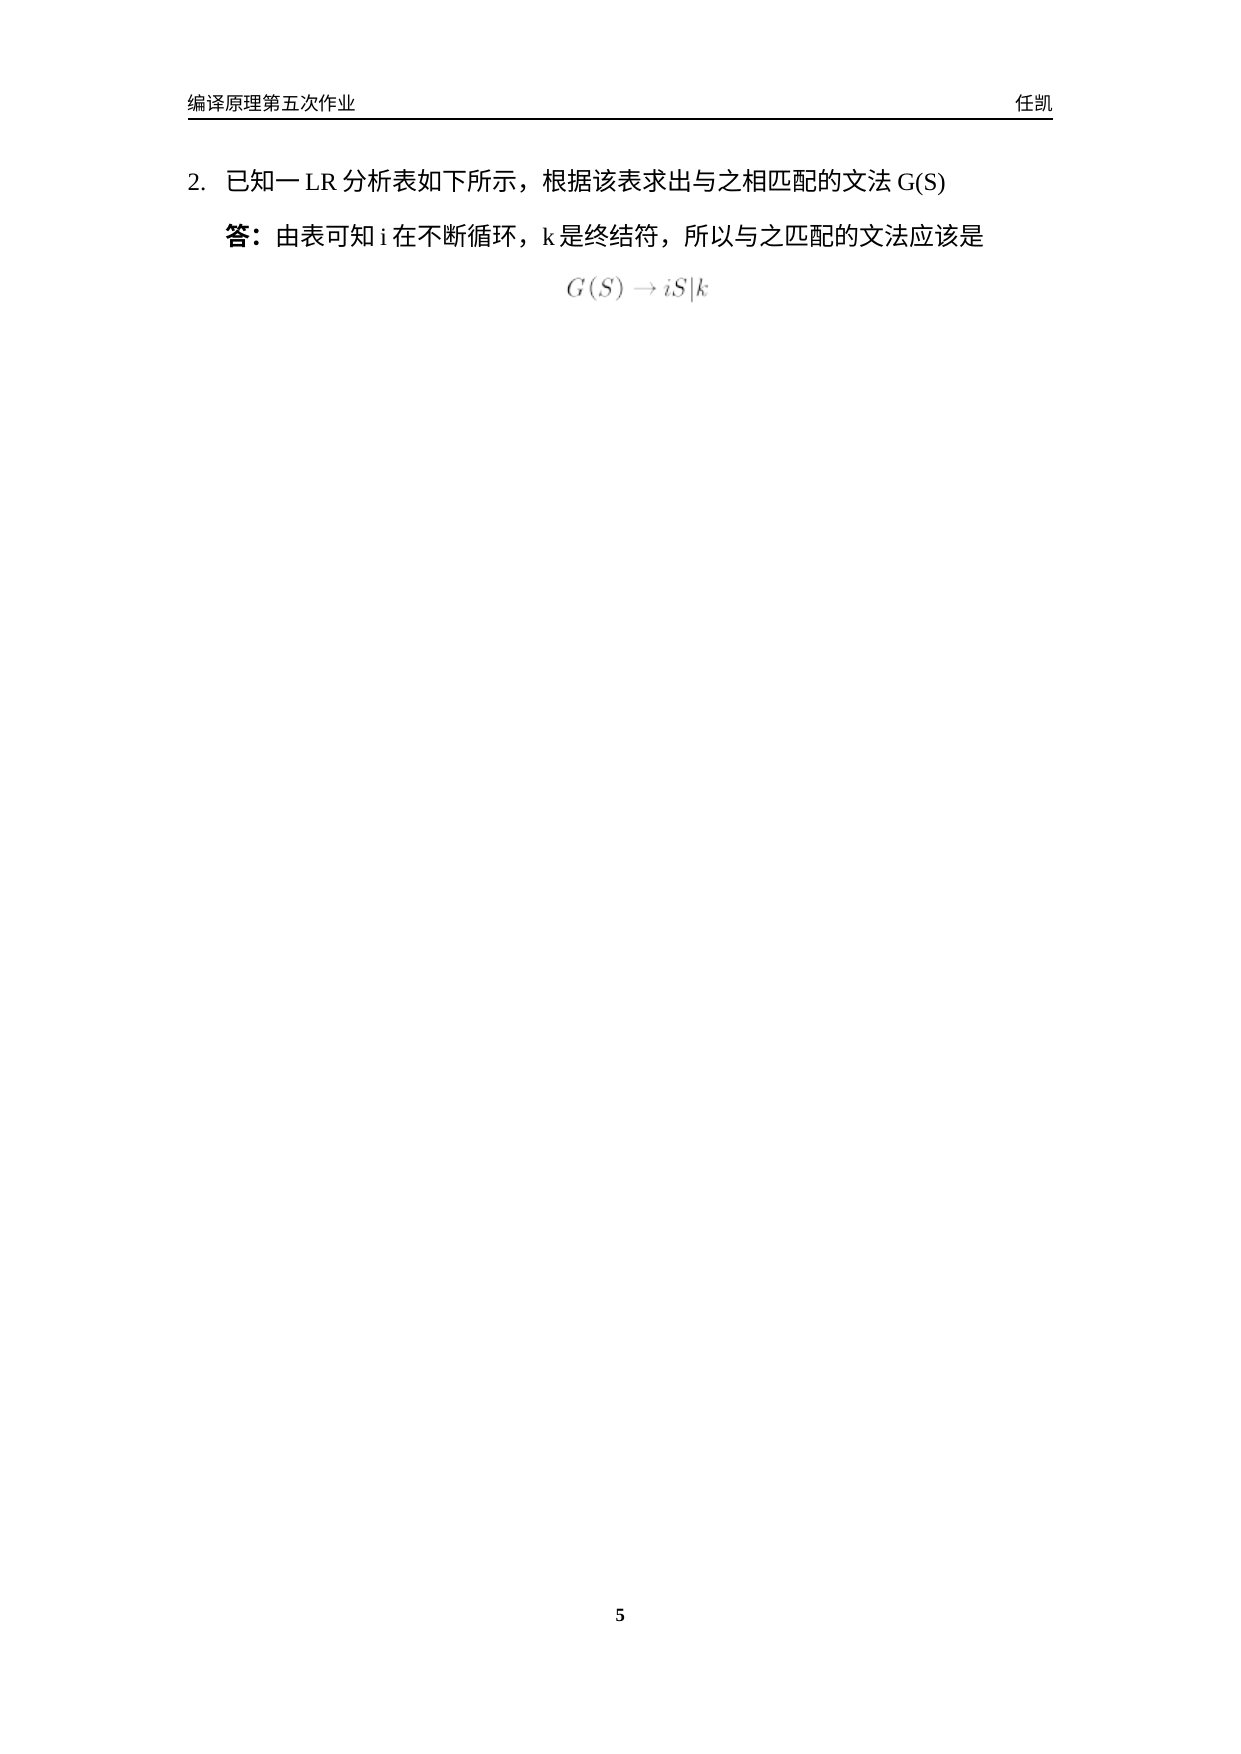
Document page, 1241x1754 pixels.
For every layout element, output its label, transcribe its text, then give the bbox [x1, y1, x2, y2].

list 已知一LR分析表如下所示，根据该表求出与之相匹配的文法G(S) [187, 162, 1053, 198]
list 答：由表可知i在不断循环，k是终结符，所以与之匹配的文法应该是 [225, 216, 1053, 252]
